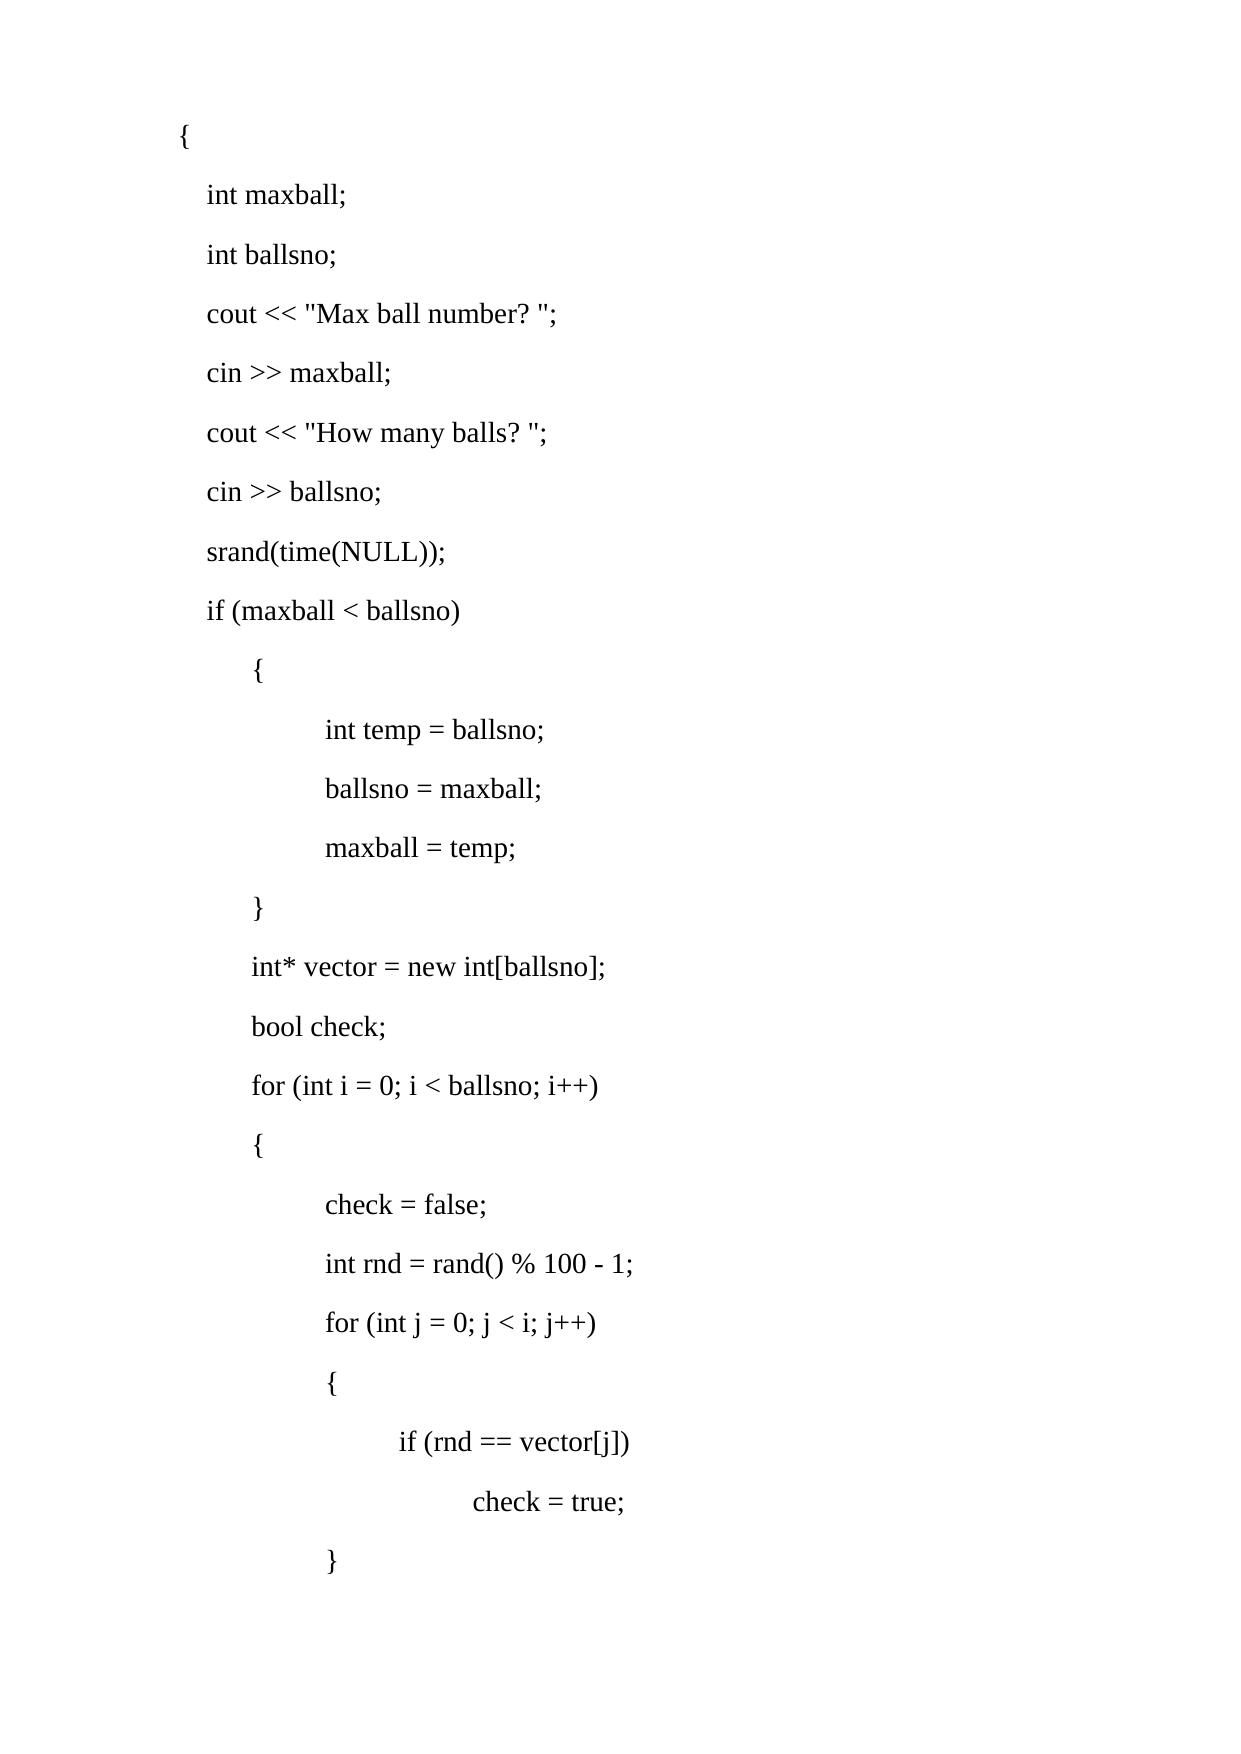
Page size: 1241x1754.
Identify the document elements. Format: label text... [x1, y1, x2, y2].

text if (maxball < ballsno) [177, 593, 1152, 627]
text { [177, 1365, 1152, 1398]
text check = false; [177, 1187, 1152, 1220]
text int maxball; [177, 177, 1152, 211]
text for (int i = 0; i < ballsno; i++) [177, 1068, 1152, 1102]
text } [177, 1543, 1152, 1577]
text { [177, 652, 1152, 686]
text } [177, 890, 1152, 923]
text cin >> maxball; [177, 356, 1152, 389]
text cin >> ballsno; [177, 474, 1152, 508]
text cout << "Max ball number? "; [177, 296, 1152, 330]
text cout << "How many balls? "; [177, 415, 1152, 448]
text int temp = ballsno; [177, 712, 1152, 745]
text maxball = temp; [177, 831, 1152, 864]
text { [177, 1127, 1152, 1161]
text bool check; [177, 1009, 1152, 1042]
text for (int j = 0; j < i; j++) [177, 1306, 1152, 1339]
text { [177, 118, 1152, 152]
text if (rnd == vector[j]) [177, 1424, 1152, 1458]
text int* vector = new int[ballsno]; [177, 949, 1152, 983]
text int rnd = rand() % 100 - 1; [177, 1246, 1152, 1280]
text ballsno = maxball; [177, 771, 1152, 805]
text check = true; [177, 1484, 1152, 1517]
text int ballsno; [177, 237, 1152, 270]
text srand(time(NULL)); [177, 534, 1152, 567]
